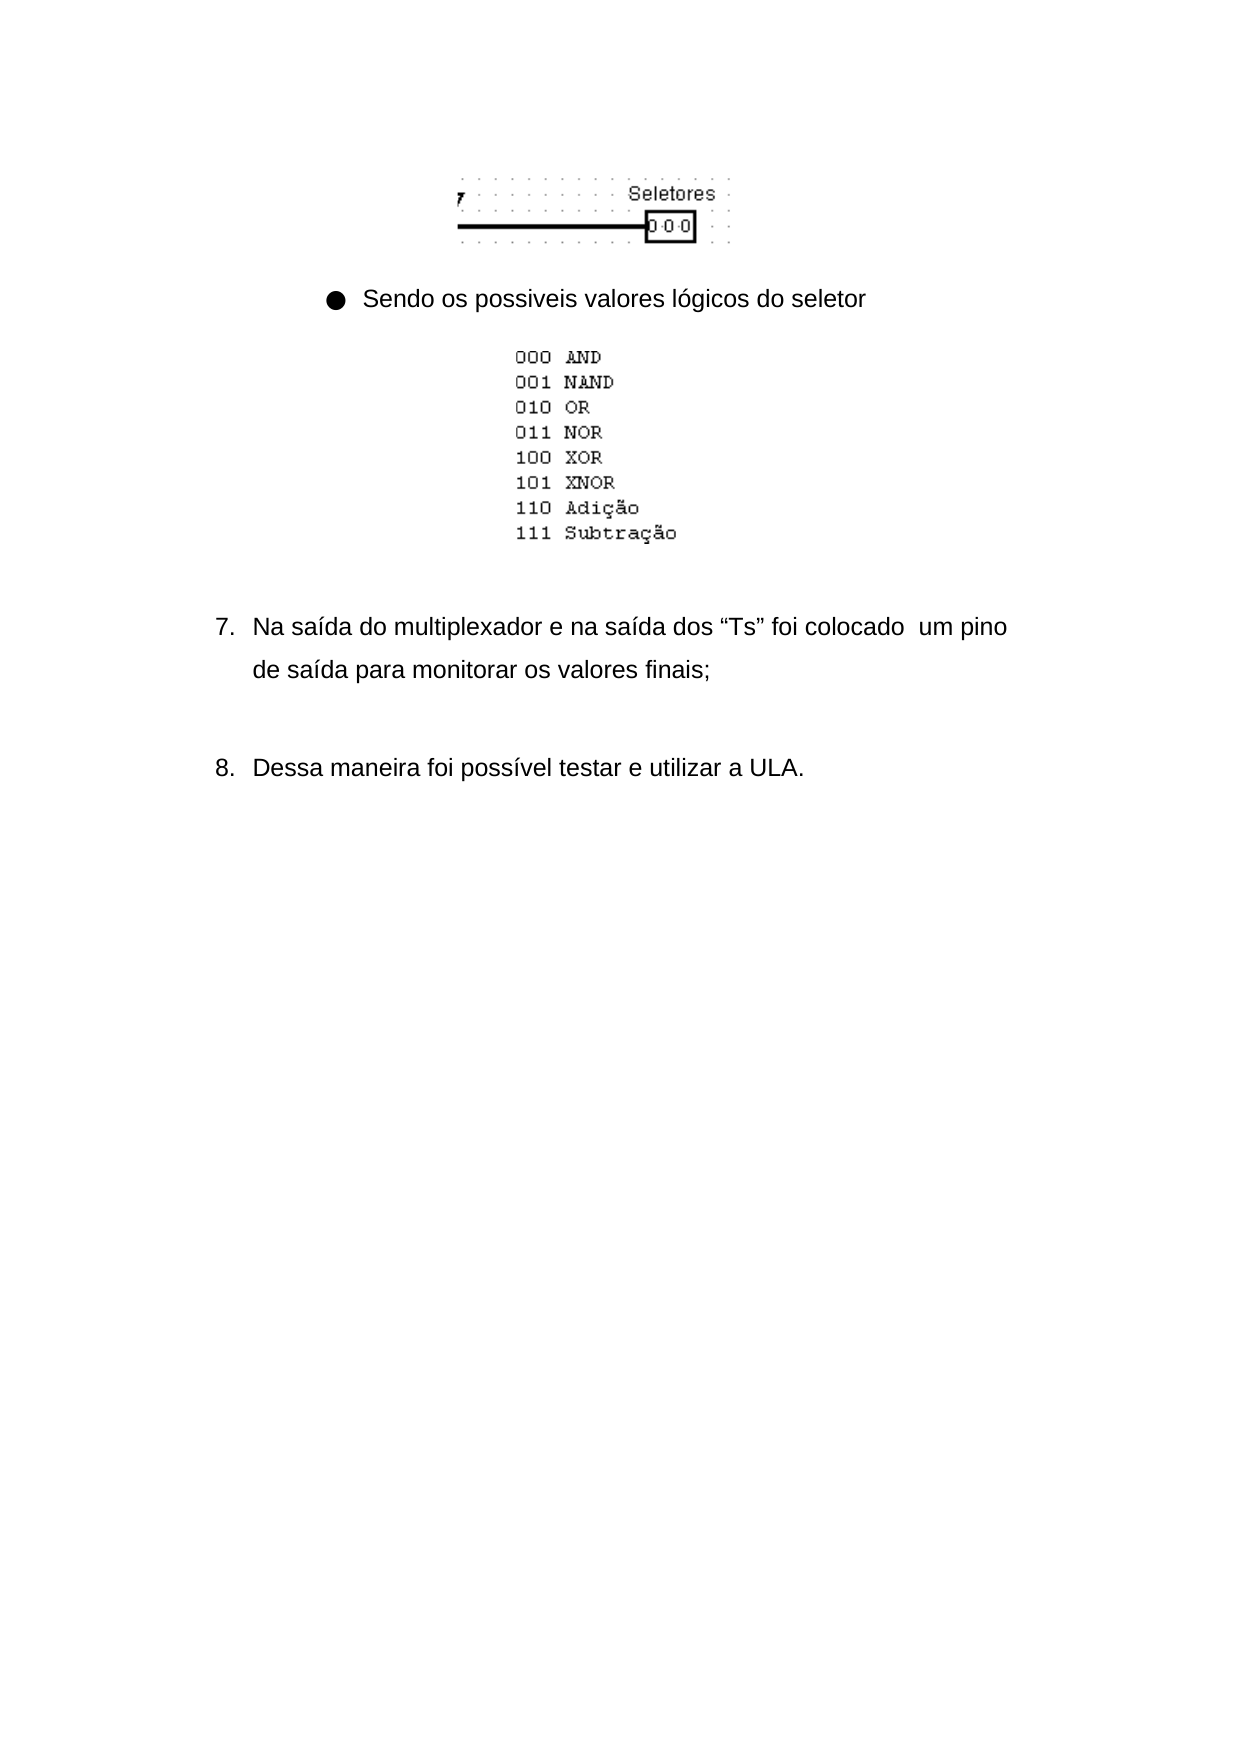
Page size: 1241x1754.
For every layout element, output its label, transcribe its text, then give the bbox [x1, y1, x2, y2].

list Sendo os possiveis valores lógicos do seletor [325, 270, 1015, 321]
list Na saída do multiplexador e na saída dos “Ts” foi colocado um pino de saída para monitorar os valores finais; [215, 612, 1009, 683]
picture [516, 351, 676, 544]
list Dessa maneira foi possível testar e utilizar a ULA. [215, 753, 1122, 782]
picture [457, 177, 735, 253]
